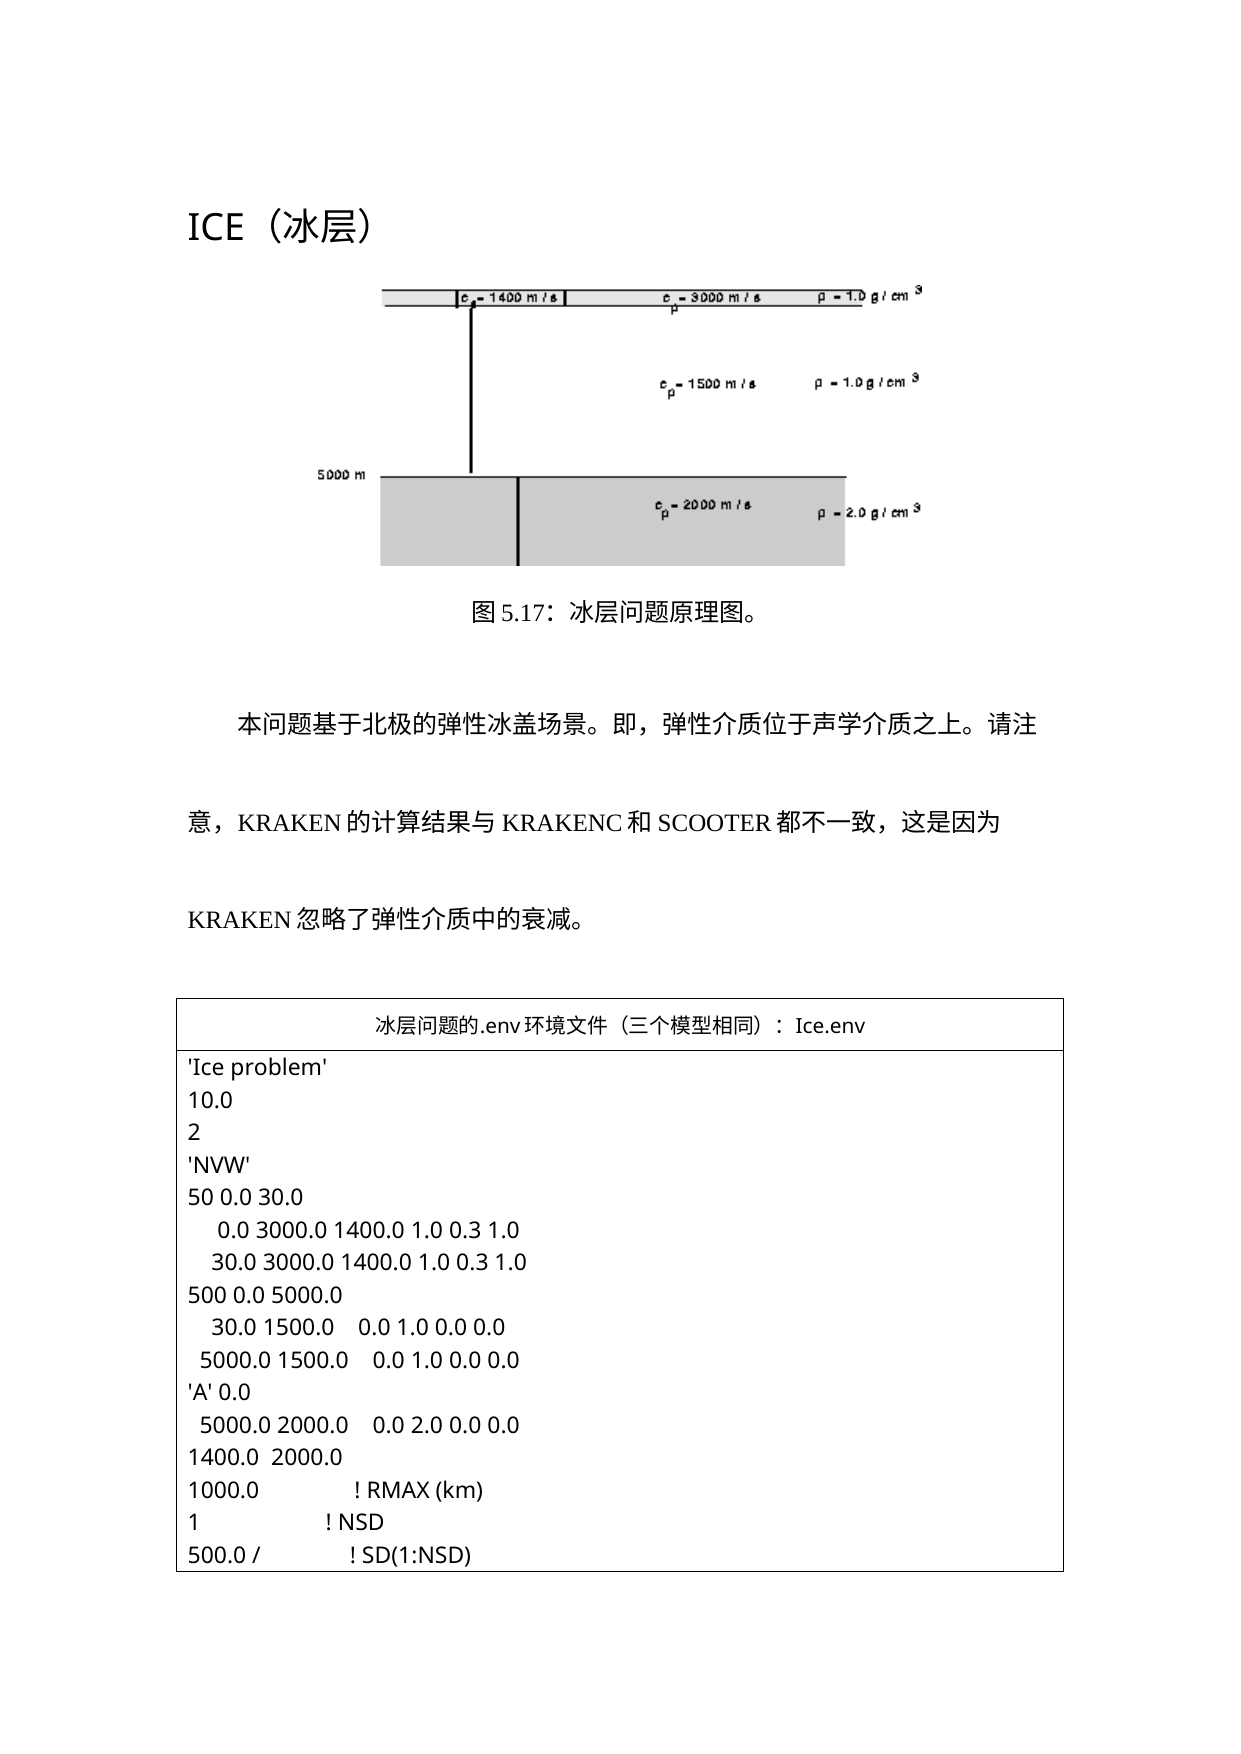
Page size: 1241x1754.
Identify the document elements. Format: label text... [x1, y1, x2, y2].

picture [318, 285, 922, 566]
text 本问题基于北极的弹性冰盖场景。即，弹性介质位于声学介质之上。请注意，KRAKEN的计算结果与KRAKENC和SCOOTER都不一致，这是因为KRAKEN忽略了弹性介质中的衰减。 [187, 690, 1053, 950]
subtitle ICE（冰层） [187, 191, 1053, 256]
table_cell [177, 1051, 1063, 1571]
text 图5.17：冰层问题原理图。 [187, 578, 1053, 643]
table_header 冰层问题的.env环境文件（三个模型相同）：Ice.env [177, 999, 1063, 1050]
